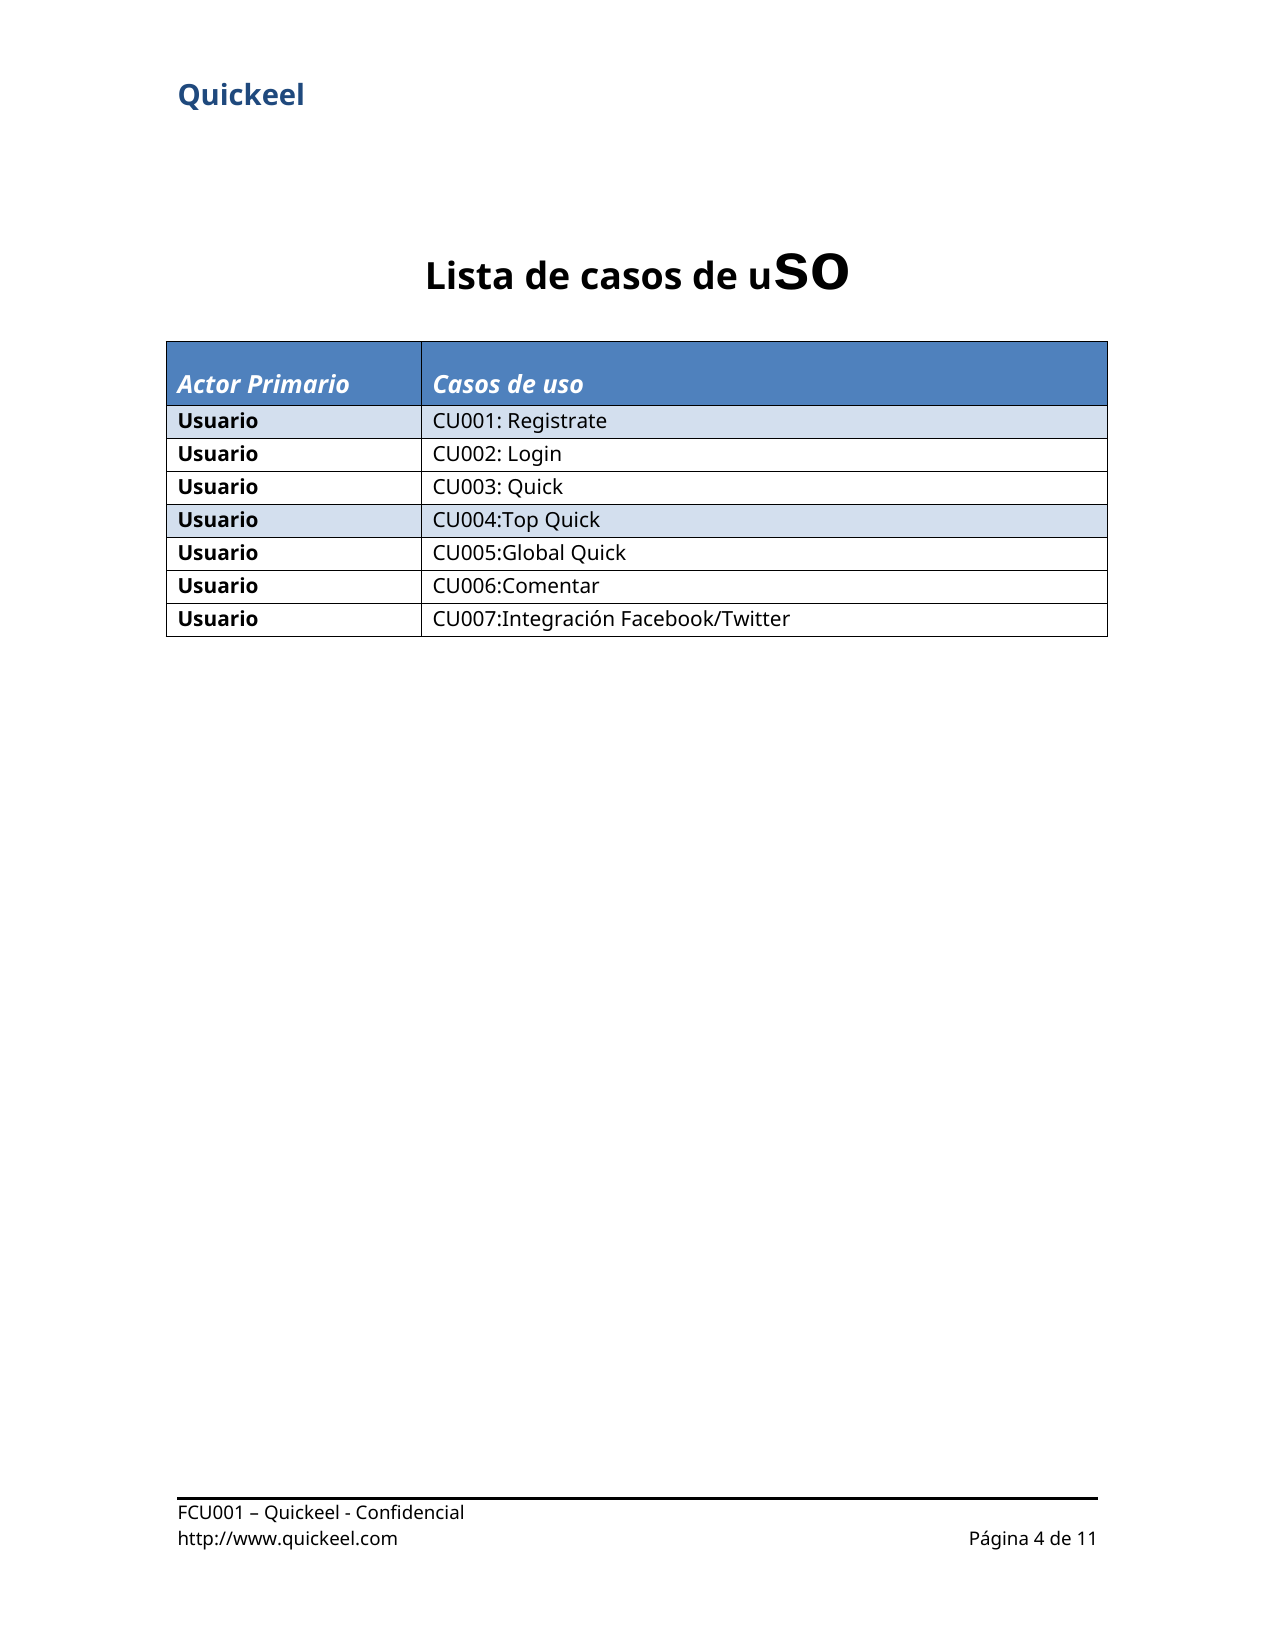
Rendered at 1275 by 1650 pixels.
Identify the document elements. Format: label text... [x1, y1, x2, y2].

table_cell Usuario [167, 472, 420, 504]
table_header Casos de uso [421, 342, 1107, 405]
table_cell Usuario [167, 604, 420, 636]
subtitle Lista de casos de uso [177, 227, 1098, 304]
table_header Actor Primario [167, 342, 420, 405]
table_cell Usuario [167, 571, 420, 603]
table_cell Usuario [167, 505, 420, 537]
table_cell CU001: Registrate [421, 406, 1107, 438]
table_cell Usuario [167, 406, 420, 438]
table_cell CU007:Integración Facebook/Twitter [421, 604, 1107, 636]
table_cell Usuario [167, 538, 420, 570]
table_cell CU004:Top Quick [421, 505, 1107, 537]
table_cell CU005:Global Quick [421, 538, 1107, 570]
table_cell CU006:Comentar [421, 571, 1107, 603]
table_cell CU003: Quick [421, 472, 1107, 504]
table_cell CU002: Login [421, 439, 1107, 471]
table_cell Usuario [167, 439, 420, 471]
